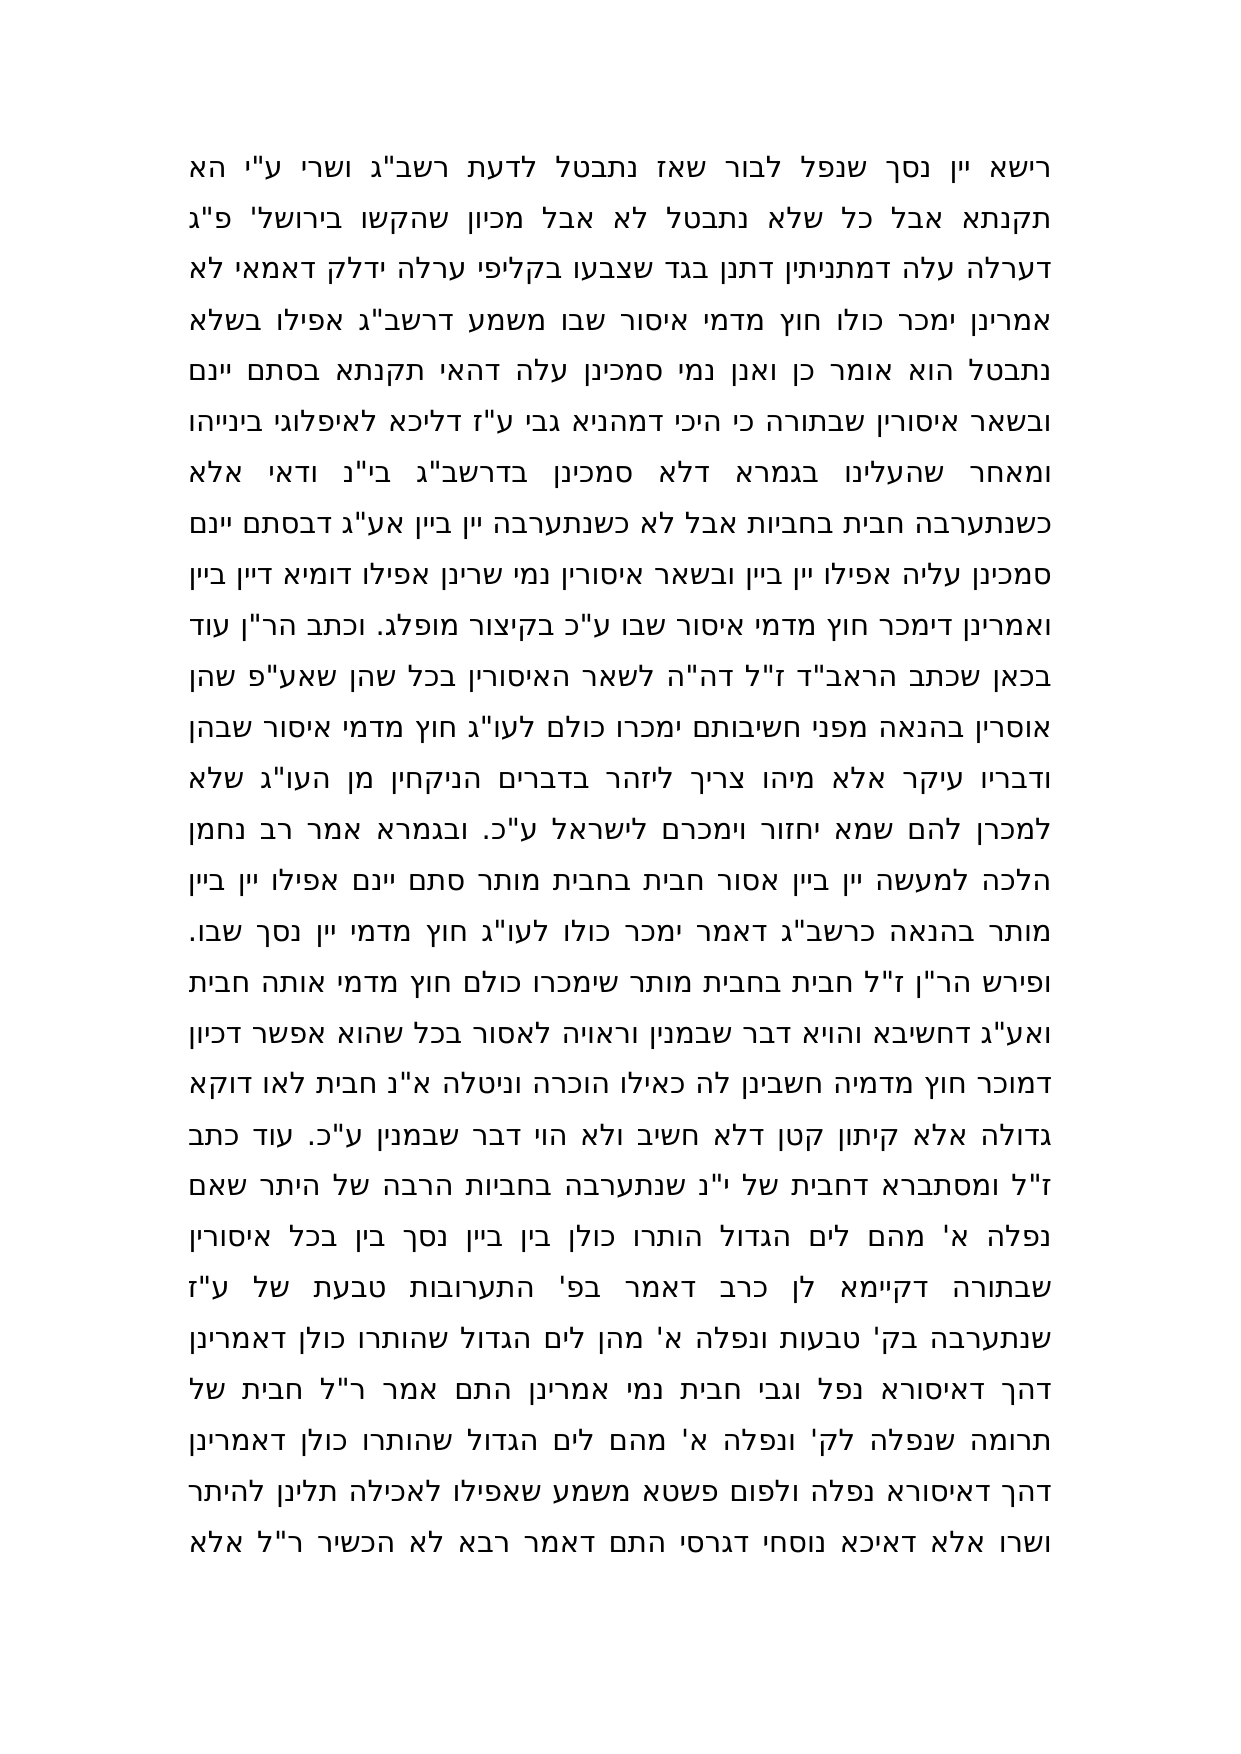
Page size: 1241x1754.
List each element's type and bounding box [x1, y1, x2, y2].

text [187, 150, 1053, 1559]
